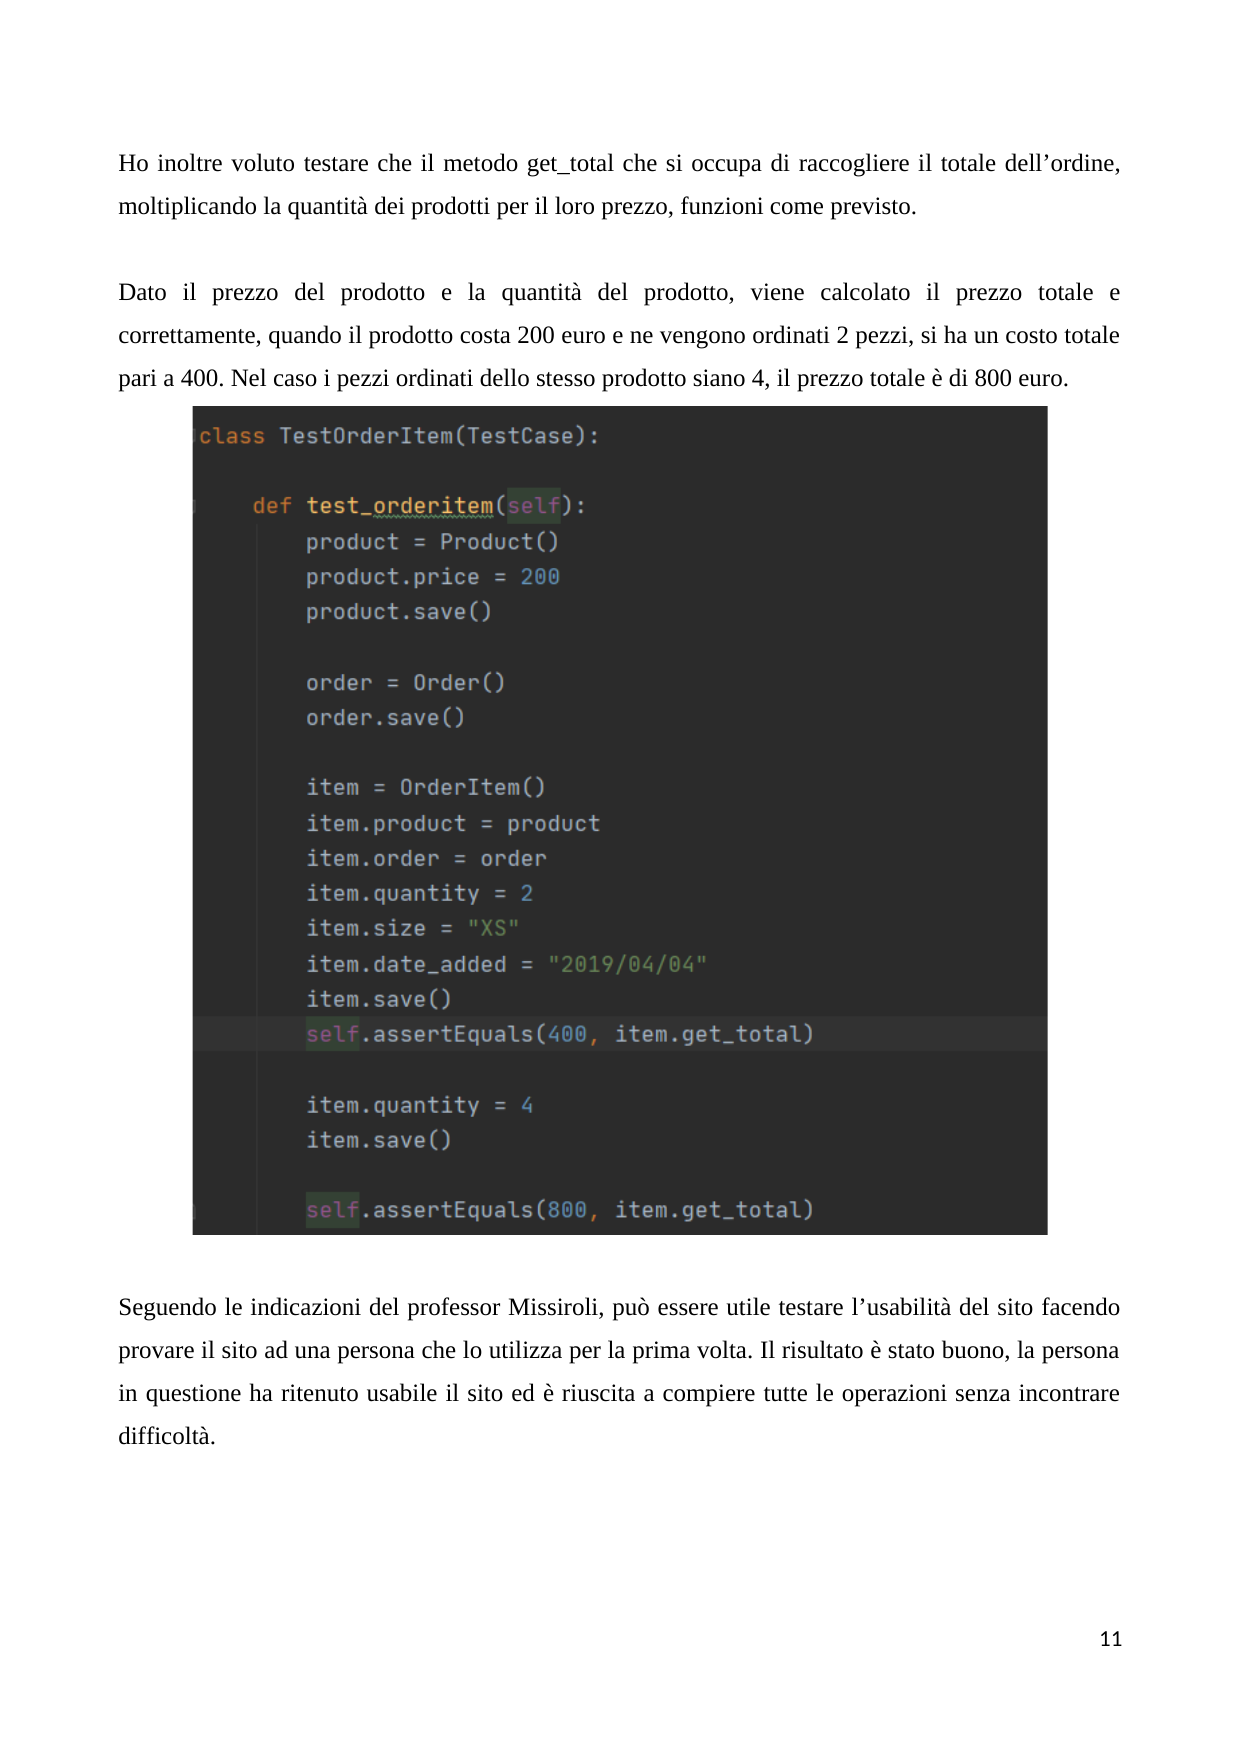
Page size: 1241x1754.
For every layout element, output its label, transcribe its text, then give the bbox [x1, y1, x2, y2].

text Dato il prezzo del prodotto e la quantità del prodotto, viene calcolato il prezzo totale e correttamente, quando il prodotto costa 200 euro e ne vengono ordinati 2 pezzi, si ha un costo totale pari a 400. Nel caso i pezzi ordinati dello stesso prodotto siano 4, il prezzo totale è di 800 euro. [118, 277, 1122, 392]
picture [192, 406, 1048, 1235]
text Ho inoltre voluto testare che il metodo get_total che si occupa di raccogliere il totale dell’ordine, moltiplicando la quantità dei prodotti per il loro prezzo, funzioni come previsto. [118, 148, 1122, 219]
text Seguendo le indicazioni del professor Missiroli, può essere utile testare l’usabilità del sito facendo provare il sito ad una persona che lo utilizza per la prima volta. Il risultato è stato buono, la persona in questione ha ritenuto usabile il sito ed è riuscita a compiere tutte le operazioni senza incontrare difficoltà. [118, 1292, 1122, 1450]
